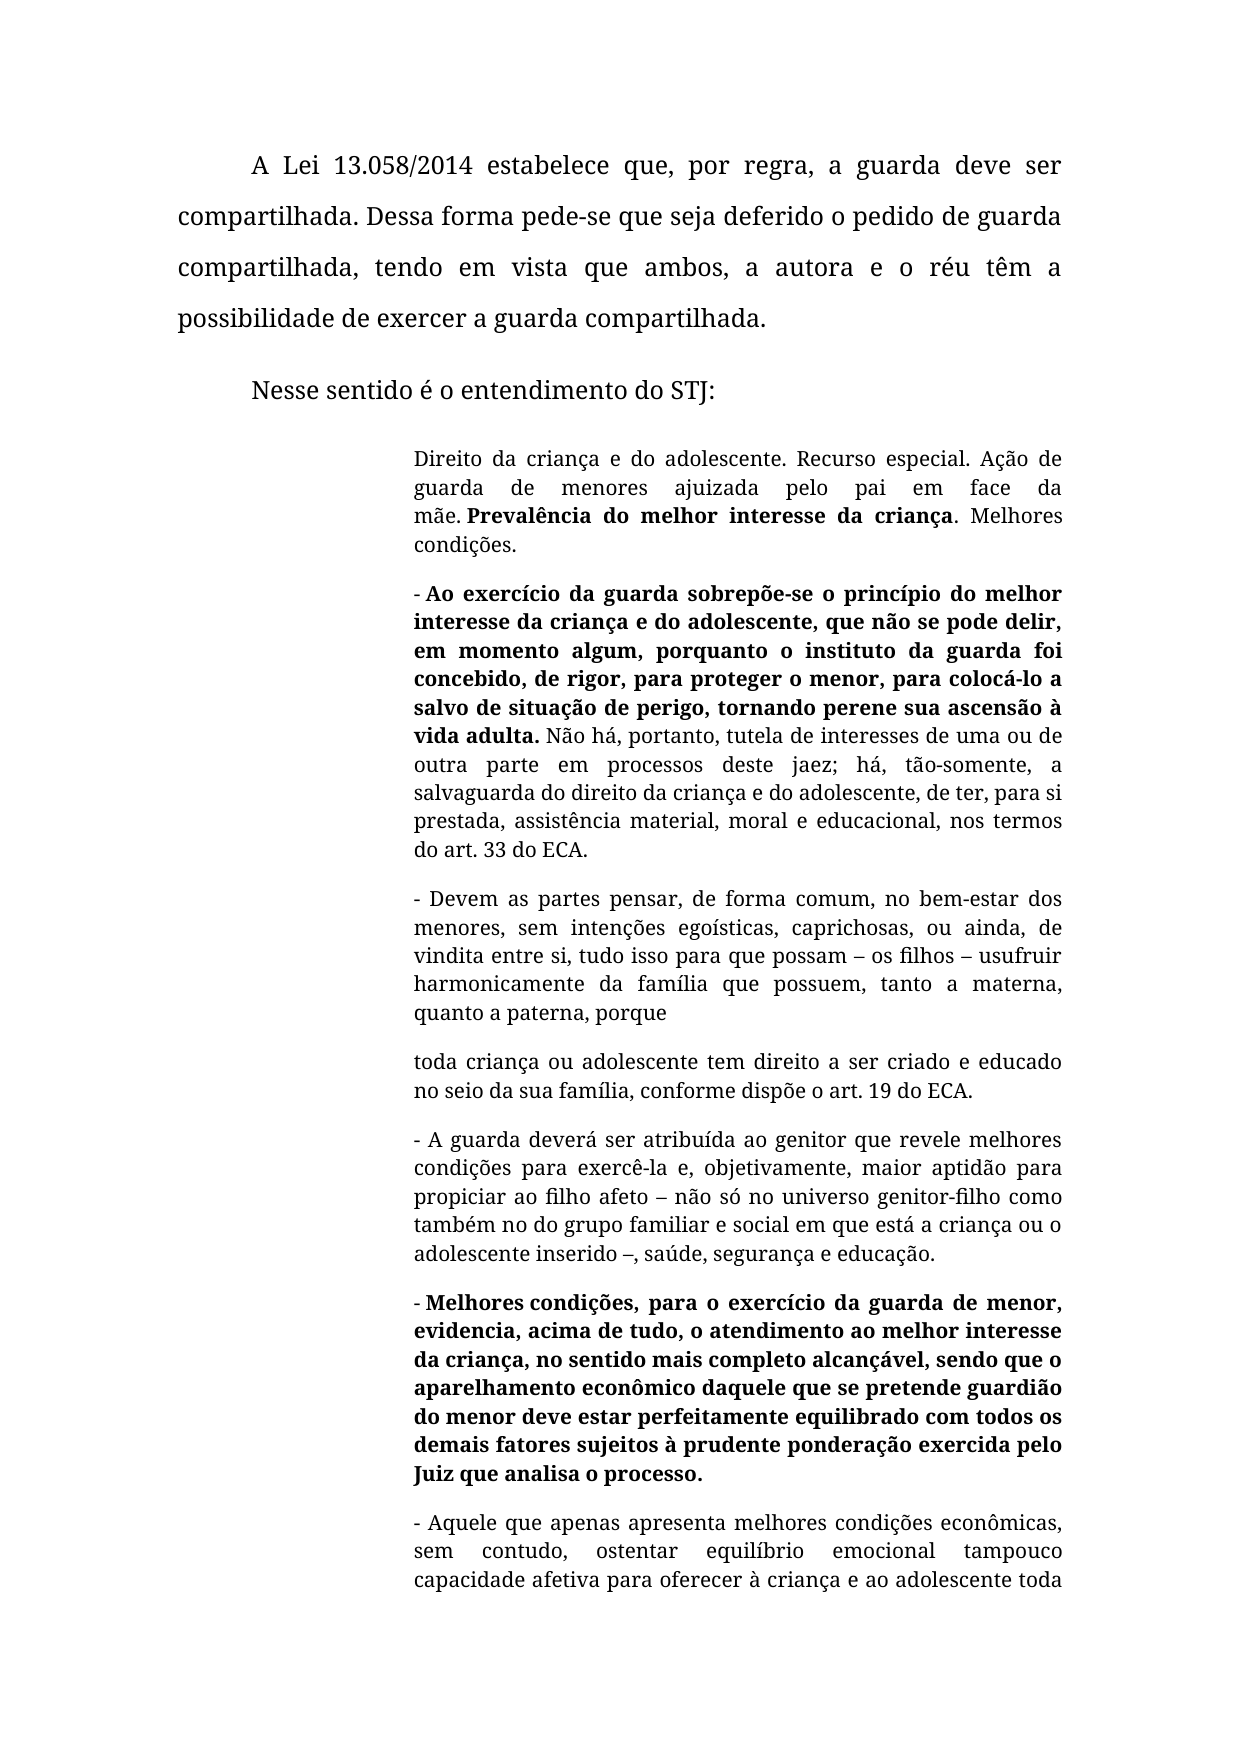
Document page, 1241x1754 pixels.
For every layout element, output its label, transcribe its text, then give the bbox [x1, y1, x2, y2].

text - A guarda deverá ser atribuída ao genitor que revele melhores condições para exercê-la e, objetivamente, maior aptidão para propiciar ao filho afeto – não só no universo genitor-filho como também no do grupo familiar e social em que está a criança ou o adolescente inserido –, saúde, segurança e educação. [413, 1125, 1063, 1267]
text Nesse sentido é o entendimento do STJ: [177, 373, 1063, 407]
text - Melhores condições, para o exercício da guarda de menor, evidencia, acima de tudo, o atendimento ao melhor interesse da criança, no sentido mais completo alcançável, sendo que o aparelhamento econômico daquele que se pretende guardião do menor deve estar perfeitamente equilibrado com todos os demais fatores sujeitos à prudente ponderação exercida pelo Juiz que analisa o processo. [413, 1288, 1063, 1487]
text - Devem as partes pensar, de forma comum, no bem-estar dos menores, sem intenções egoísticas, caprichosas, ou ainda, de vindita entre si, tudo isso para que possam – os filhos – usufruir harmonicamente da família que possuem, tanto a materna, quanto a paterna, porque [413, 884, 1063, 1026]
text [413, 1508, 1063, 1593]
text Direito da criança e do adolescente. Recurso especial. Ação de guarda de menores ajuizada pelo pai em face da mãe. Prevalência do melhor interesse da criança. Melhores condições. [413, 444, 1063, 558]
text A Lei 13.058/2014 estabelece que, por regra, a guarda deve ser compartilhada. Dessa forma pede-se que seja deferido o pedido de guarda compartilhada, tendo em vista que ambos, a autora e o réu têm a possibilidade de exercer a guarda compartilhada. [177, 148, 1063, 335]
text - Ao exercício da guarda sobrepõe-se o princípio do melhor interesse da criança e do adolescente, que não se pode delir, em momento algum, porquanto o instituto da guarda foi concebido, de rigor, para proteger o menor, para colocá-lo a salvo de situação de perigo, tornando perene sua ascensão à vida adulta. Não há, portanto, tutela de interesses de uma ou de outra parte em processos deste jaez; há, tão-somente, a salvaguarda do direito da criança e do adolescente, de ter, para si prestada, assistência material, moral e educacional, nos termos do art. 33 do ECA. [413, 579, 1063, 863]
text toda criança ou adolescente tem direito a ser criado e educado no seio da sua família, conforme dispõe o art. 19 do ECA. [413, 1047, 1063, 1104]
